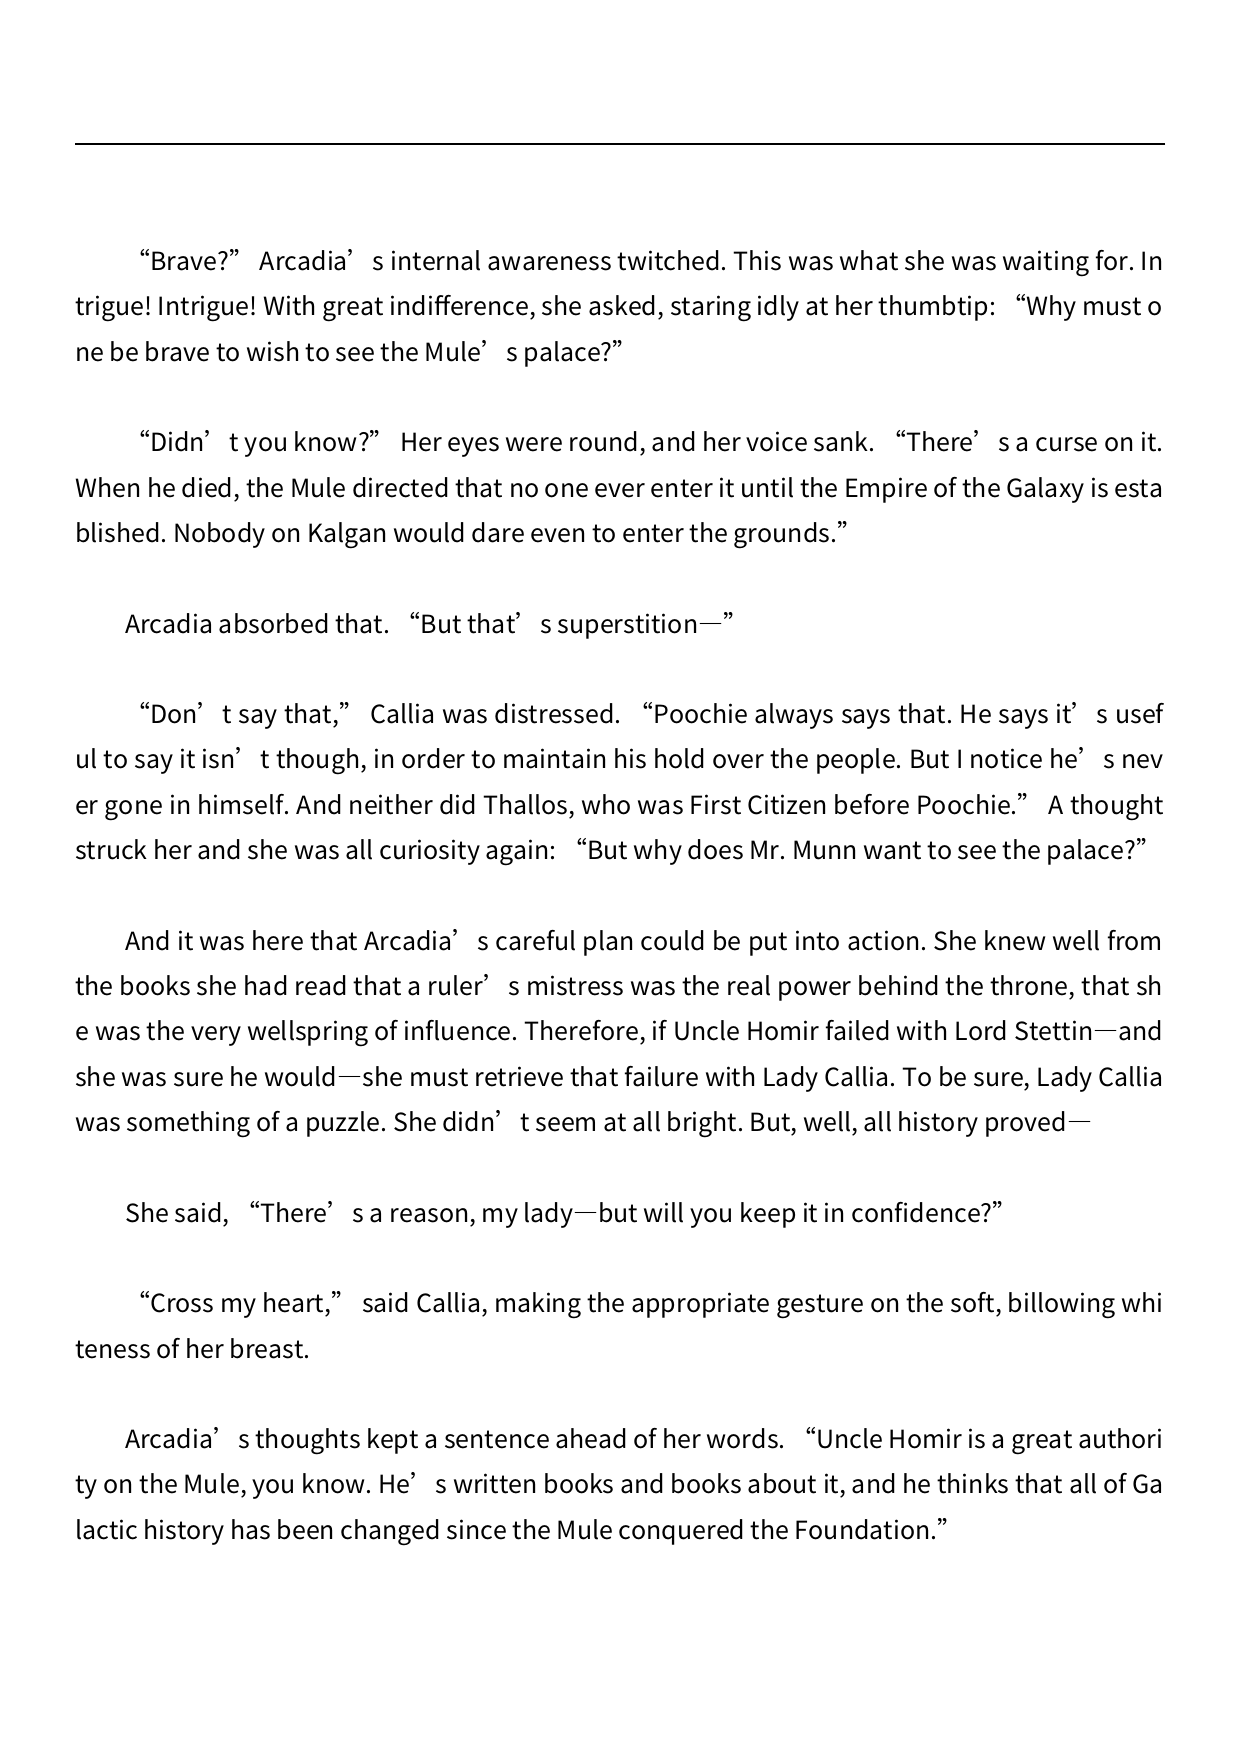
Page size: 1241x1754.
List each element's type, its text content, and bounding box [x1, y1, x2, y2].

text She said, “There’s a reason, my lady—but will you keep it in confidence?” [75, 1189, 1165, 1234]
text “Brave?” Arcadia’s internal awareness twitched. This was what she was waiting for. Intrigue! Intrigue! With great indifference, she asked, staring idly at her thumbtip: “Why must one be brave to wish to see the Mule’s palace?” [75, 237, 1165, 373]
text “Didn’t you know?” Her eyes were round, and her voice sank. “There’s a curse on it. When he died, the Mule directed that no one ever enter it until the Empire of the Galaxy is established. Nobody on Kalgan would dare even to enter the grounds.” [75, 418, 1165, 554]
text “Cross my heart,” said Callia, making the appropriate gesture on the soft, billowing whiteness of her breast. [75, 1279, 1165, 1370]
text Arcadia absorbed that. “But that’s superstition—” [75, 599, 1165, 645]
text “Don’t say that,” Callia was distressed. “Poochie always says that. He says it’s useful to say it isn’t though, in order to maintain his hold over the people. But I notice he’s never gone in himself. And neither did Thallos, who was First Citizen before Poochie.” A thought struck her and she was all curiosity again: “But why does Mr. Munn want to see the palace?” [75, 690, 1165, 871]
text And it was here that Arcadia’s careful plan could be put into action. She knew well from the books she had read that a ruler’s mistress was the real power behind the throne, that she was the very wellspring of influence. Therefore, if Uncle Homir failed with Lord Stettin—and she was sure he would—she must retrieve that failure with Lady Callia. To be sure, Lady Callia was something of a puzzle. She didn’t seem at all bright. But, well, all history proved— [75, 917, 1165, 1143]
text Arcadia’s thoughts kept a sentence ahead of her words. “Uncle Homir is a great authority on the Mule, you know. He’s written books and books about it, and he thinks that all of Galactic history has been changed since the Mule conquered the Foundation.” [75, 1415, 1165, 1551]
